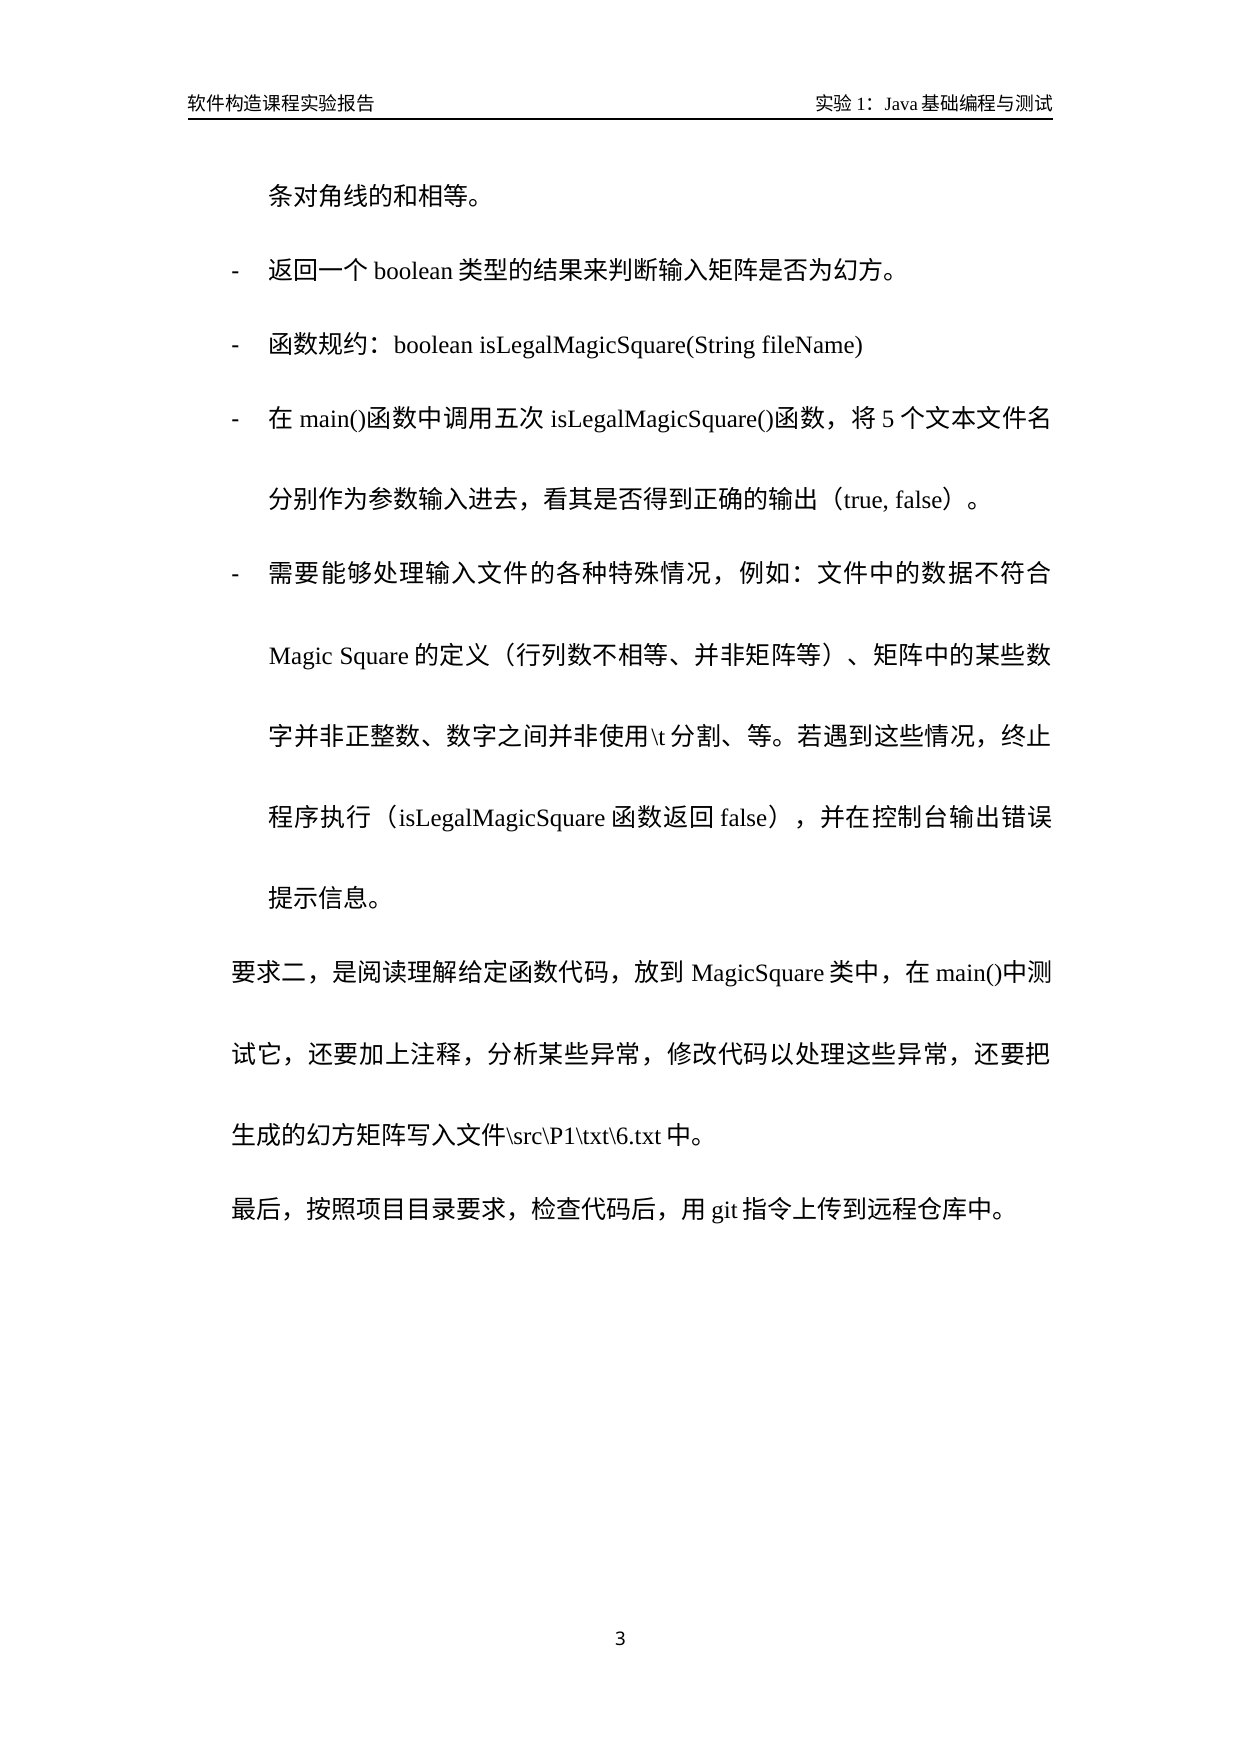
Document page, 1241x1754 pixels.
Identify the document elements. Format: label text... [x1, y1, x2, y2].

text 要求二，是阅读理解给定函数代码，放到MagicSquare类中，在main()中测试它，还要加上注释，分析某些异常，修改代码以处理这些异常，还要把生成的幻方矩阵写入文件\src\P1\txt\6.txt中。 [231, 938, 1053, 1166]
list 需要能够处理输入文件的各种特殊情况，例如：文件中的数据不符合Magic Square的定义（行列数不相等、并非矩阵等）、矩阵中的某些数字并非正整数、数字之间并非使用\t分割、等。若遇到这些情况，终止程序执行（isLegalMagicSquare函数返回false），并在控制台输出错误提示信息。 [231, 539, 1053, 929]
list 函数规约：boolean isLegalMagicSquare(String fileName) [231, 310, 1053, 375]
list 返回一个boolean类型的结果来判断输入矩阵是否为幻方。 [231, 236, 1053, 301]
text 最后，按照项目目录要求，检查代码后，用git指令上传到远程仓库中。 [231, 1175, 1053, 1240]
list 在main()函数中调用五次isLegalMagicSquare()函数，将5个文本文件名分别作为参数输入进去，看其是否得到正确的输出（true, false）。 [231, 384, 1053, 530]
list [231, 162, 1053, 227]
